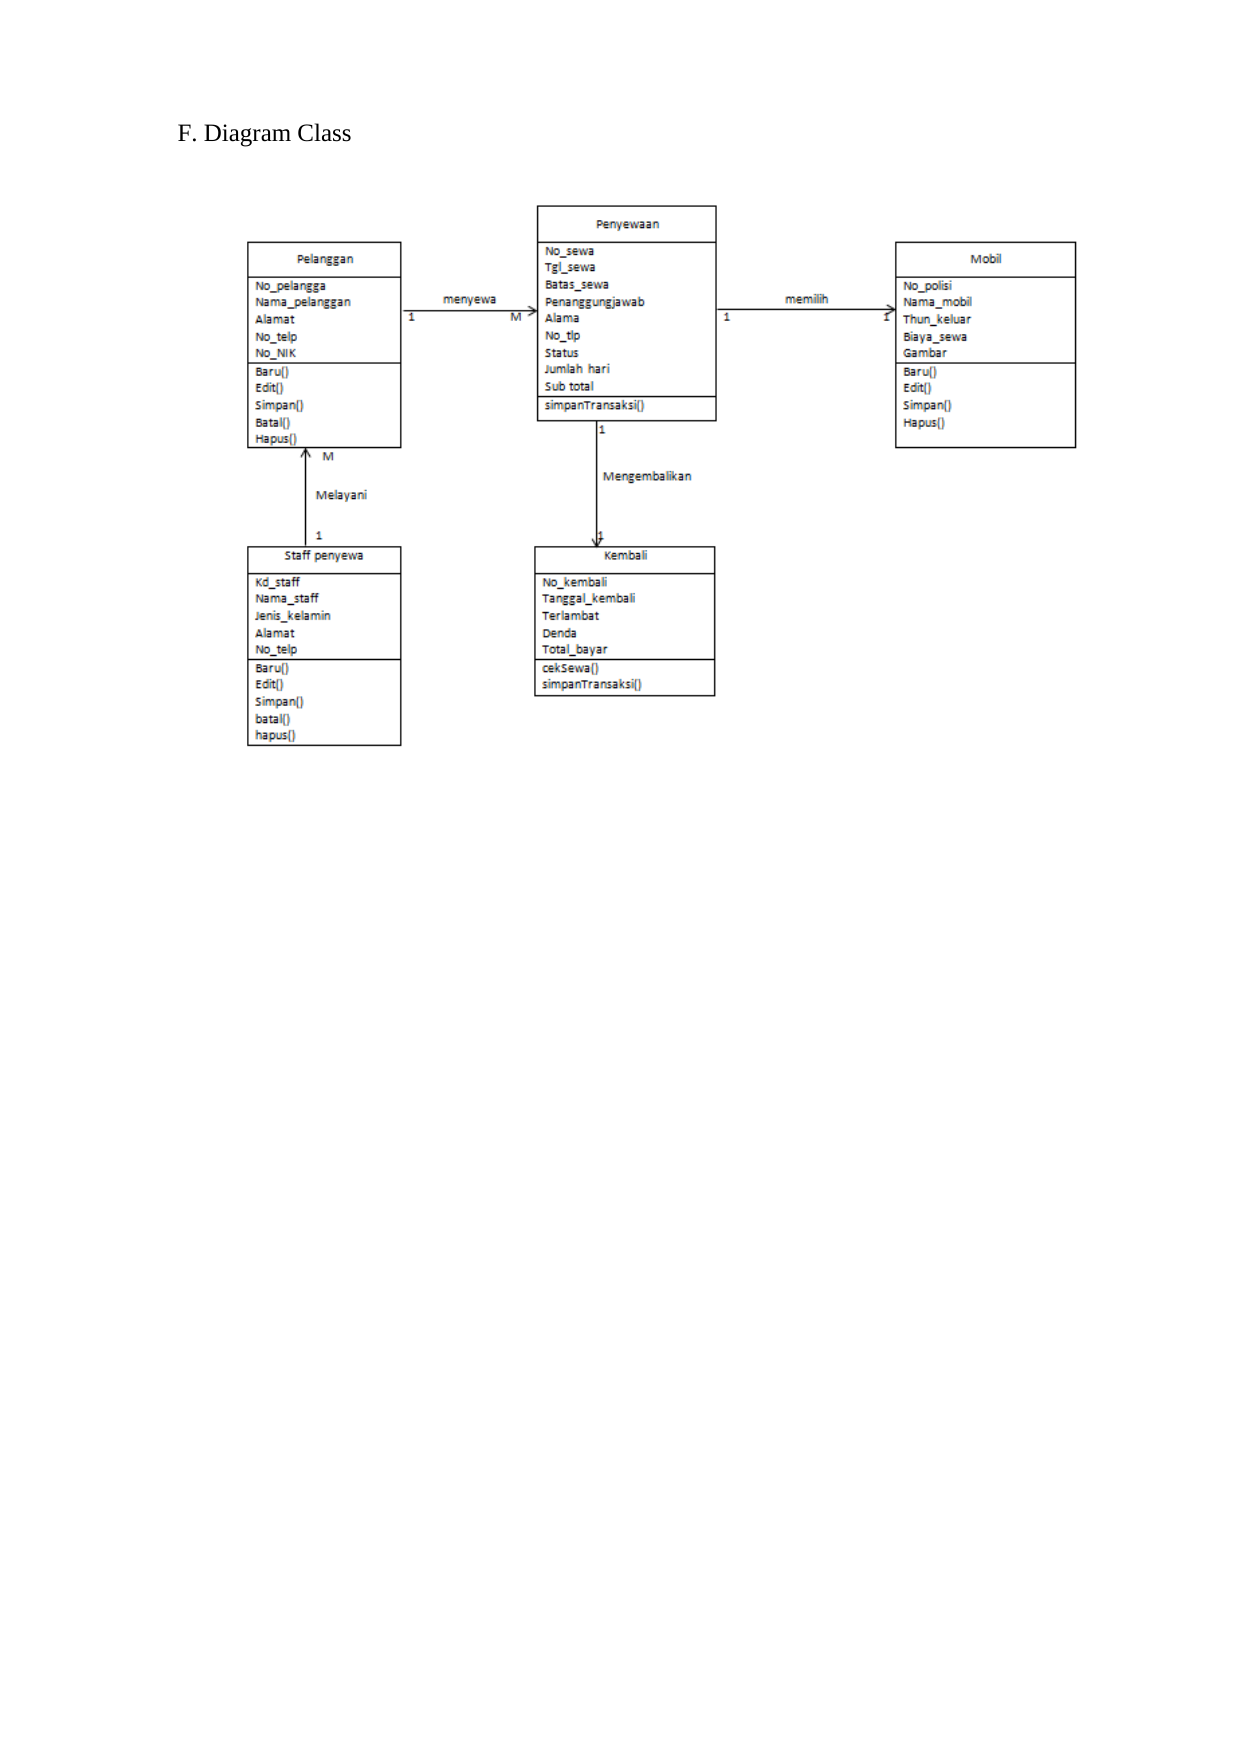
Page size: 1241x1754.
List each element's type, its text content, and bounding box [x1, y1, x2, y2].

text F. Diagram Class [177, 118, 1122, 147]
